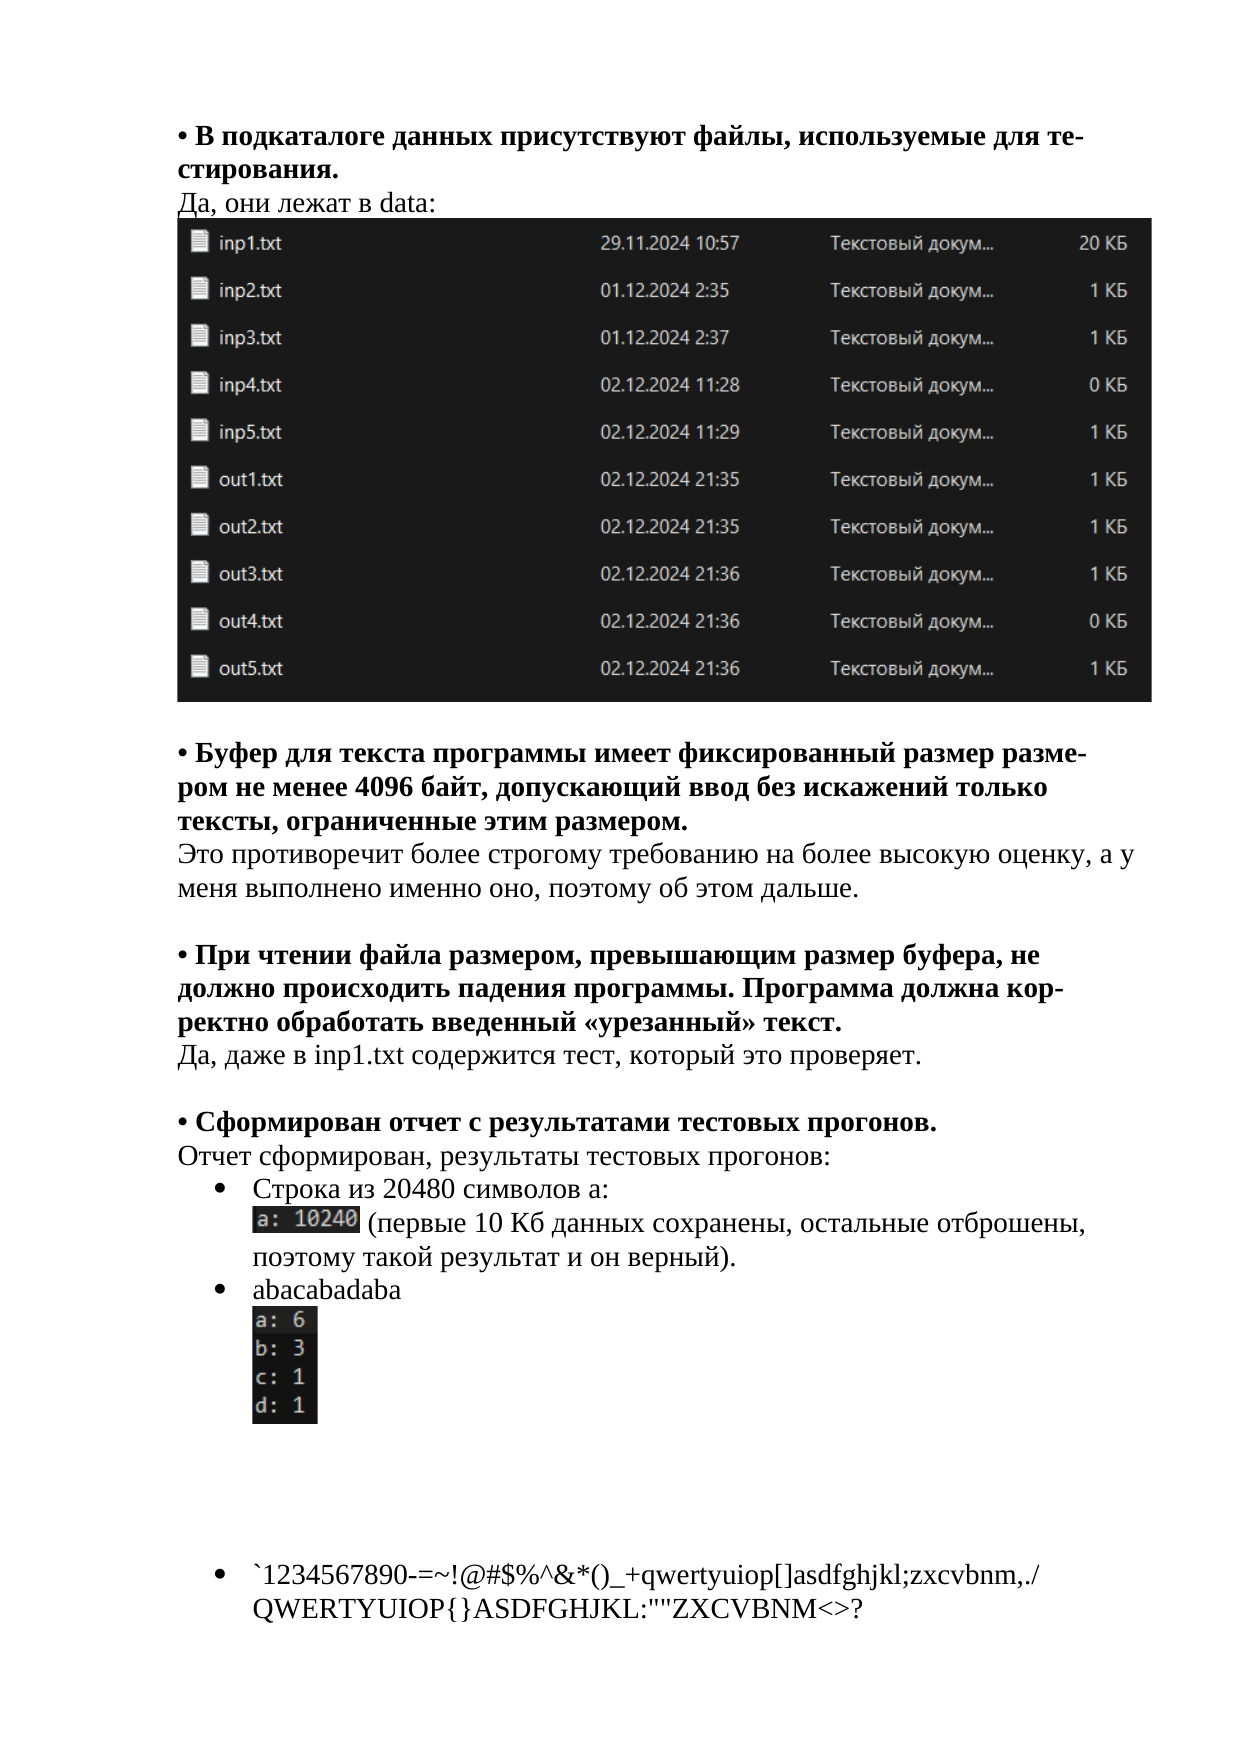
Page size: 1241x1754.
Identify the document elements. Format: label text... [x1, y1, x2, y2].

text • При чтении файла размером, превышающим размер буфера, не [177, 937, 1152, 970]
list Строка из 20480 символов a: [215, 1172, 1152, 1205]
text ректно обработать введенный «урезанный» текст. [177, 1004, 1152, 1037]
text должно происходить падения программы. Программа должна кор- [177, 970, 1152, 1004]
list `1234567890-=~!@#$%^&*()_+qwertyuiop[]asdfghjkl;zxcvbnm,./QWERTYUIOP{}ASDFGHJKL:""ZXCVBNM<>? [215, 1557, 1152, 1624]
text тексты, ограниченные этим размером. [177, 803, 1152, 836]
picture [177, 218, 1152, 702]
text Да, даже в inp1.txt содержится тест, который это проверяет. [177, 1037, 1152, 1071]
text стирования. [177, 152, 1152, 185]
list (первые 10 Кб данных сохранены, остальные отброшены, поэтому такой результат и он верный). [252, 1205, 1152, 1272]
text Это противоречит более строгому требованию на более высокую оценку, а у меня выполнено именно оно, поэтому об этом дальше. [177, 836, 1152, 903]
picture [252, 1206, 360, 1233]
picture [252, 1306, 318, 1424]
list abacabadaba [215, 1272, 1152, 1306]
text Отчет сформирован, результаты тестовых прогонов: [177, 1138, 1152, 1172]
text • В подкаталоге данных присутствуют файлы, используемые для те- [177, 118, 1152, 152]
text • Сформирован отчет с результатами тестовых прогонов. [177, 1104, 1152, 1138]
text • Буфер для текста программы имеет фиксированный размер разме- [177, 736, 1152, 769]
text Да, они лежат в data: [177, 185, 1152, 218]
text ром не менее 4096 байт, допускающий ввод без искажений только [177, 769, 1152, 803]
